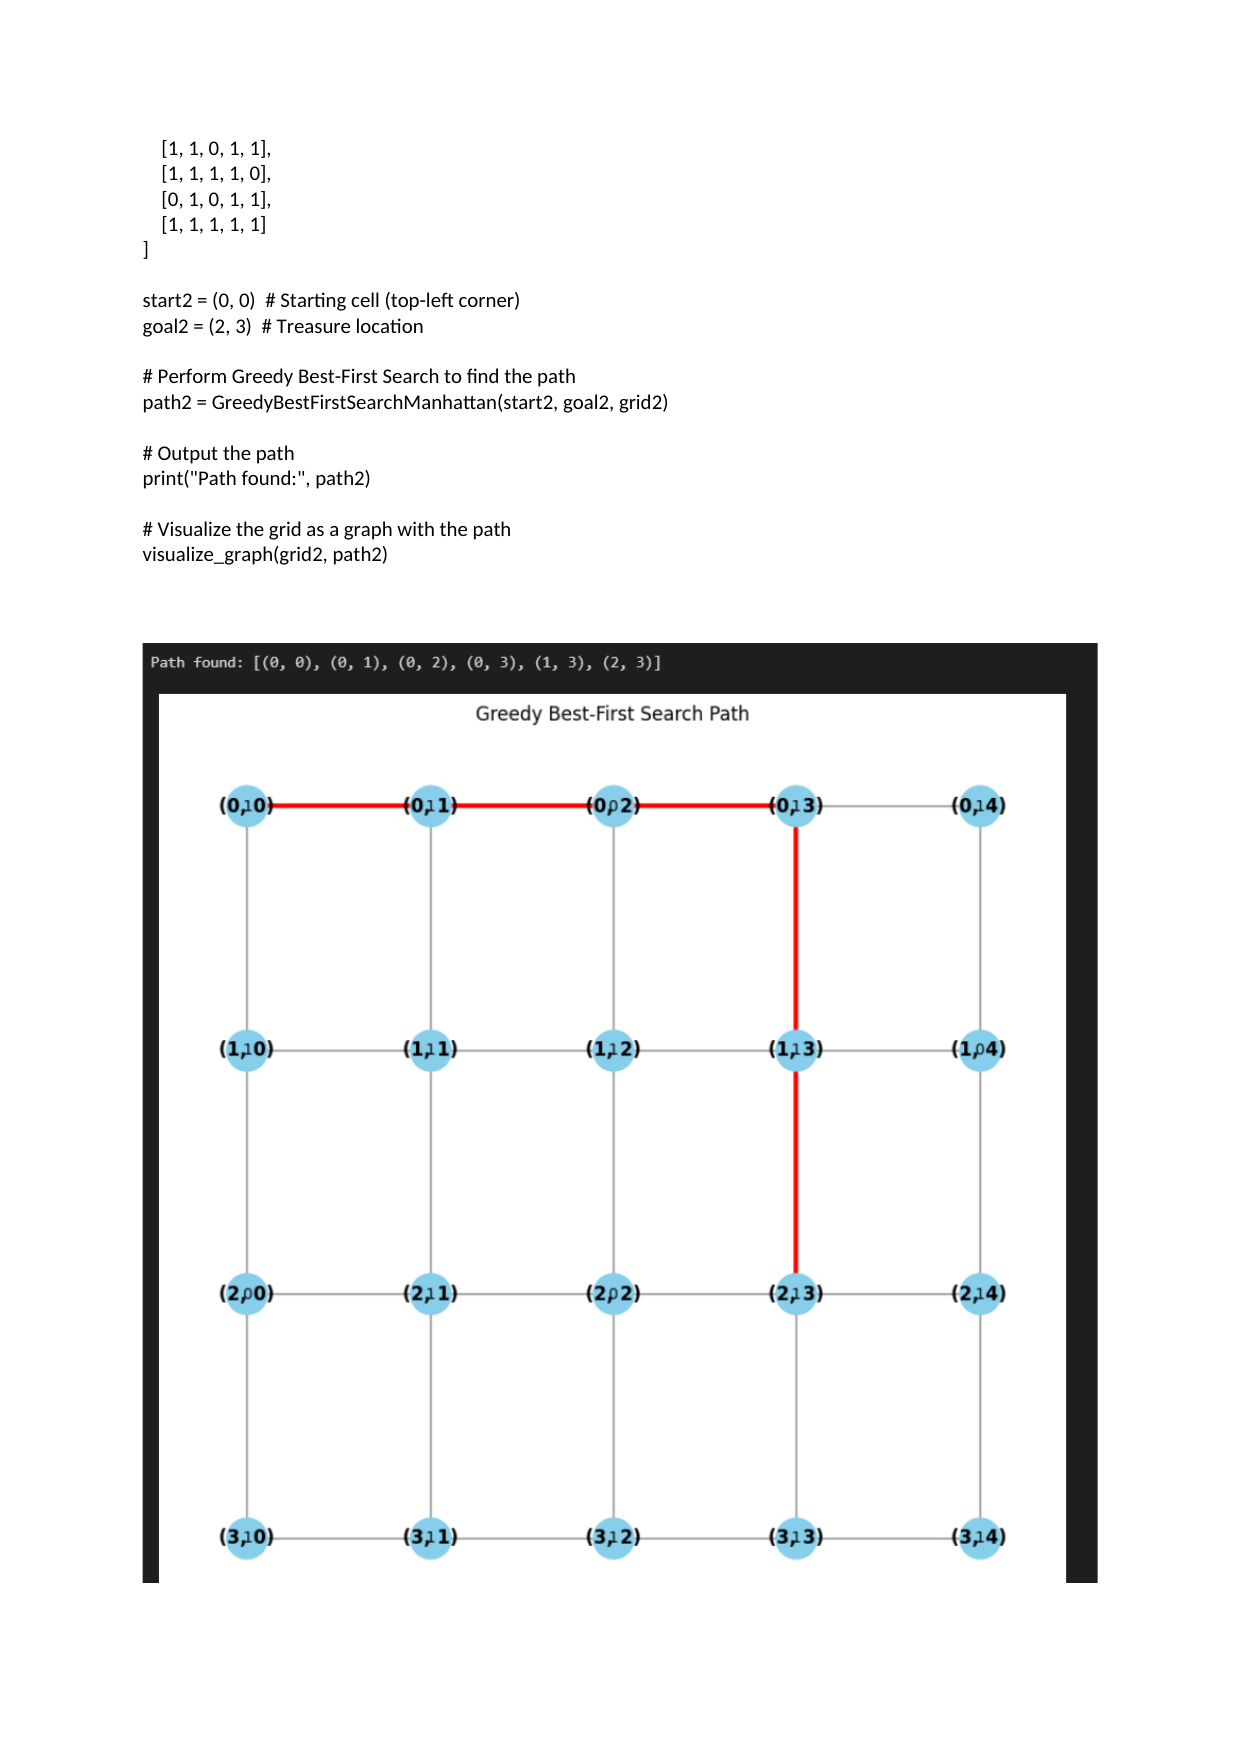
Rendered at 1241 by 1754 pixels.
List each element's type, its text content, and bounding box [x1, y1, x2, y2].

text ] [142, 237, 1098, 262]
text print("Path found:", path2) [142, 465, 1098, 491]
text [1, 1, 1, 1, 1] [142, 211, 1098, 237]
text [1, 1, 0, 1, 1], [142, 135, 1098, 160]
text [1, 1, 1, 1, 0], [142, 160, 1098, 186]
text # Visualize the grid as a graph with the path [142, 516, 1098, 542]
text [0, 1, 0, 1, 1], [142, 186, 1098, 211]
text goal2 = (2, 3) # Treasure location [142, 313, 1098, 338]
text # Perform Greedy Best-First Search to find the path [142, 364, 1098, 389]
text start2 = (0, 0) # Starting cell (top-left corner) [142, 287, 1098, 313]
text path2 = GreedyBestFirstSearchManhattan(start2, goal2, grid2) [142, 389, 1098, 414]
text visualize_graph(grid2, path2) [142, 542, 1098, 567]
picture [142, 643, 1098, 1583]
text # Output the path [142, 440, 1098, 465]
